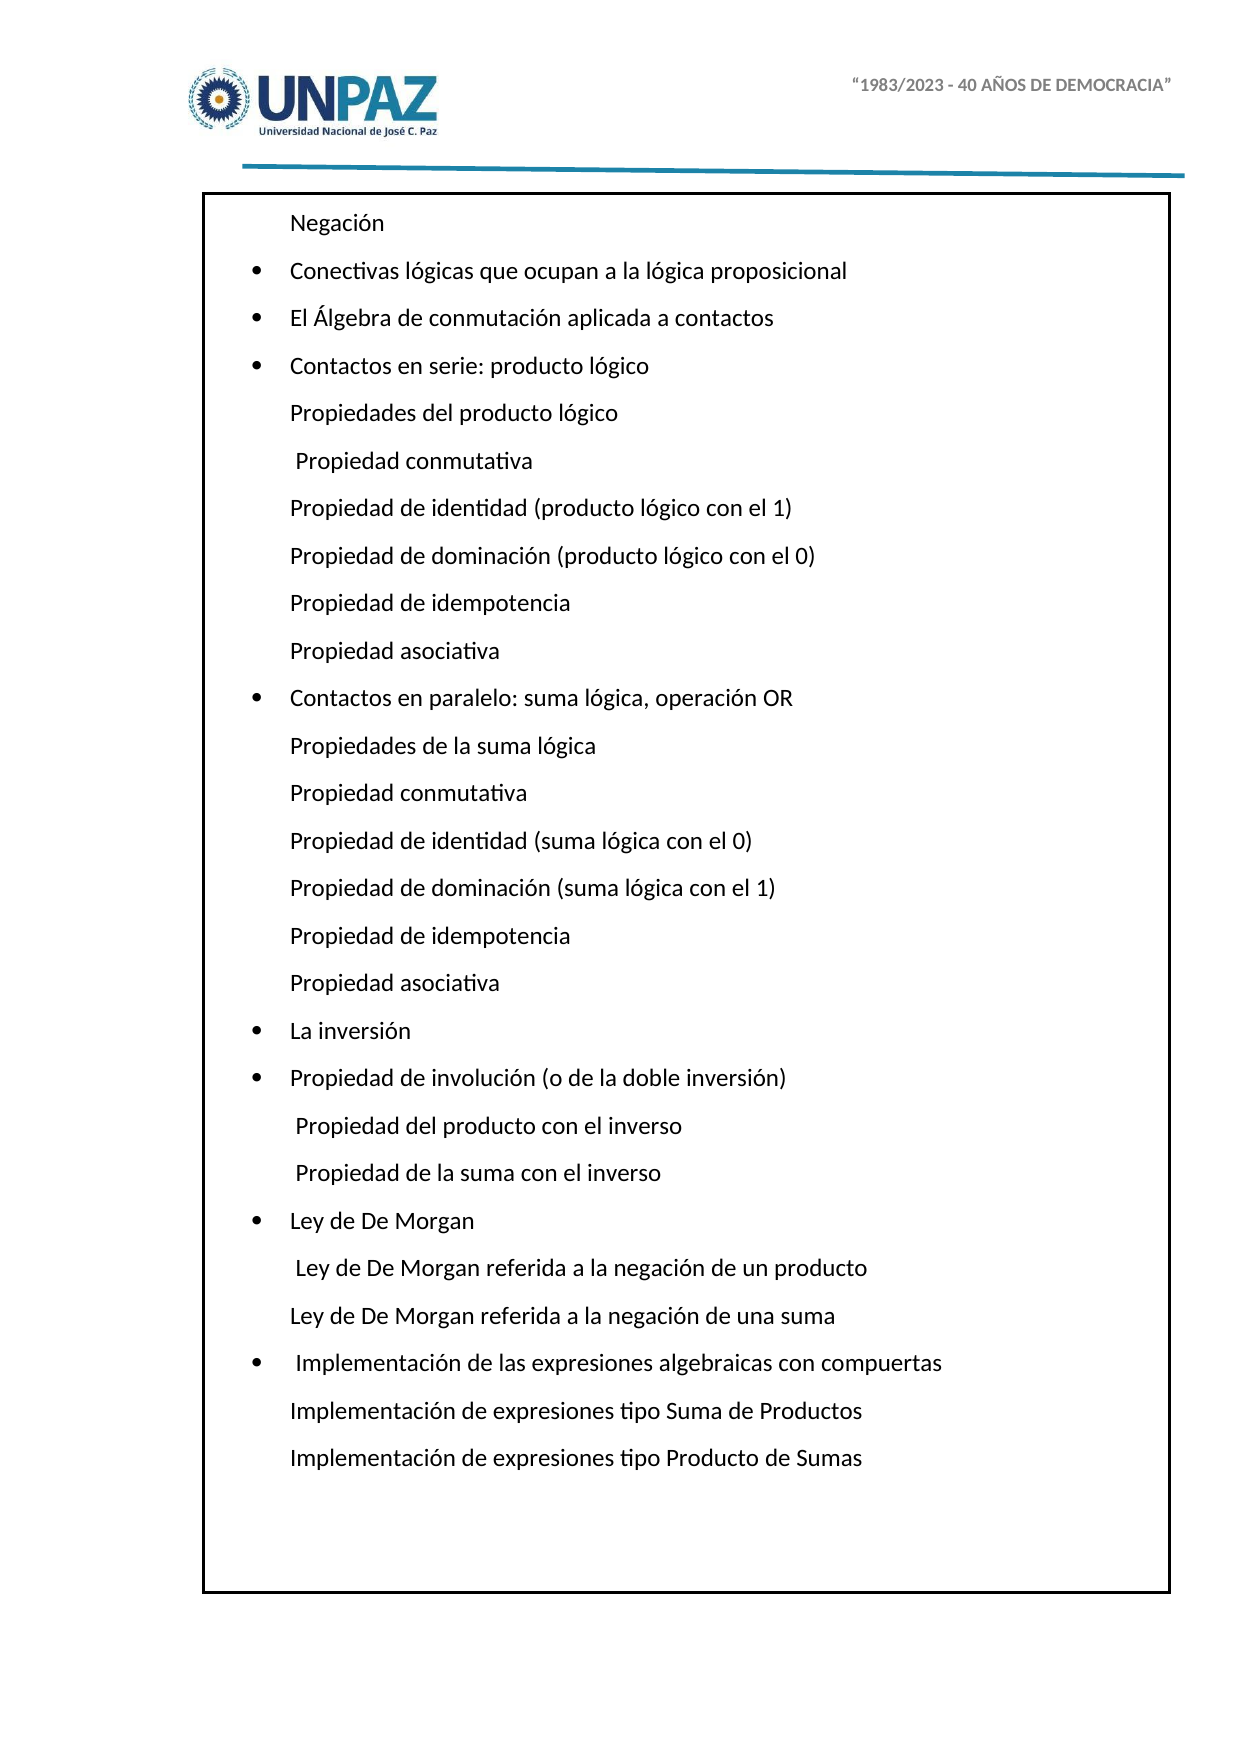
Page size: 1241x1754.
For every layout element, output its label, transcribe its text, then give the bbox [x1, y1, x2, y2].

picture [177, 59, 456, 150]
